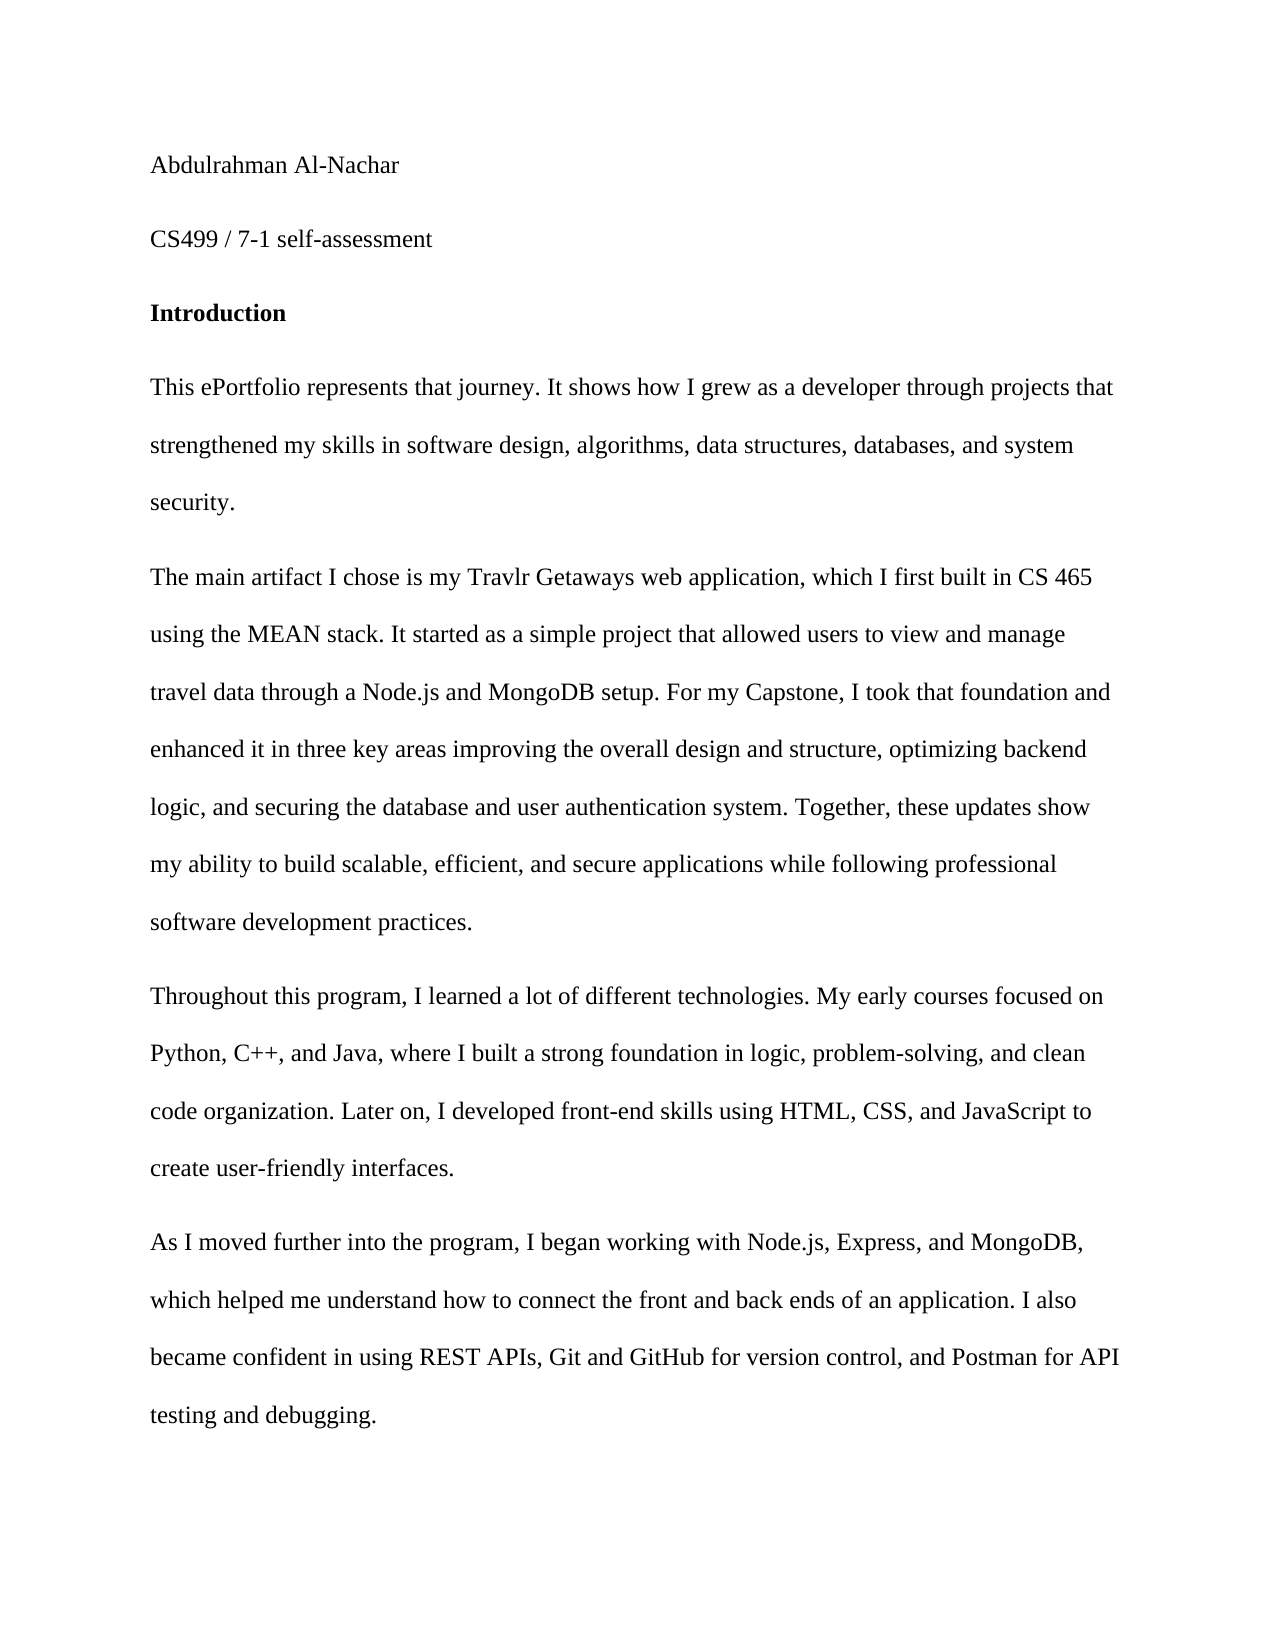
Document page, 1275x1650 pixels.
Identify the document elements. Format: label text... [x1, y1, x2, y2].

text CS499 / 7-1 self-assessment [150, 224, 1125, 253]
text This ePortfolio represents that journey. It shows how I grew as a developer through projects that strengthened my skills in software design, algorithms, data structures, databases, and system security. [150, 372, 1125, 516]
text The main artifact I chose is my Travlr Getaways web application, which I first built in CS 465 using the MEAN stack. It started as a simple project that allowed users to view and manage travel data through a Node.js and MongoDB setup. For my Capstone, I took that foundation and enhanced it in three key areas improving the overall design and structure, optimizing backend logic, and securing the database and user authentication system. Together, these updates show my ability to build scalable, efficient, and secure applications while following professional software development practices. [150, 562, 1125, 935]
text Abdulrahman Al-Nachar [150, 150, 1125, 179]
text Throughout this program, I learned a lot of different technologies. My early courses focused on Python, C++, and Java, where I built a strong foundation in logic, problem-solving, and clean code organization. Later on, I developed front-end skills using HTML, CSS, and JavaScript to create user-friendly interfaces. [150, 981, 1125, 1182]
text As I moved further into the program, I began working with Node.js, Express, and MongoDB, which helped me understand how to connect the front and back ends of an application. I also became confident in using REST APIs, Git and GitHub for version control, and Postman for API testing and debugging. [150, 1227, 1125, 1429]
text Introduction [150, 298, 1125, 327]
